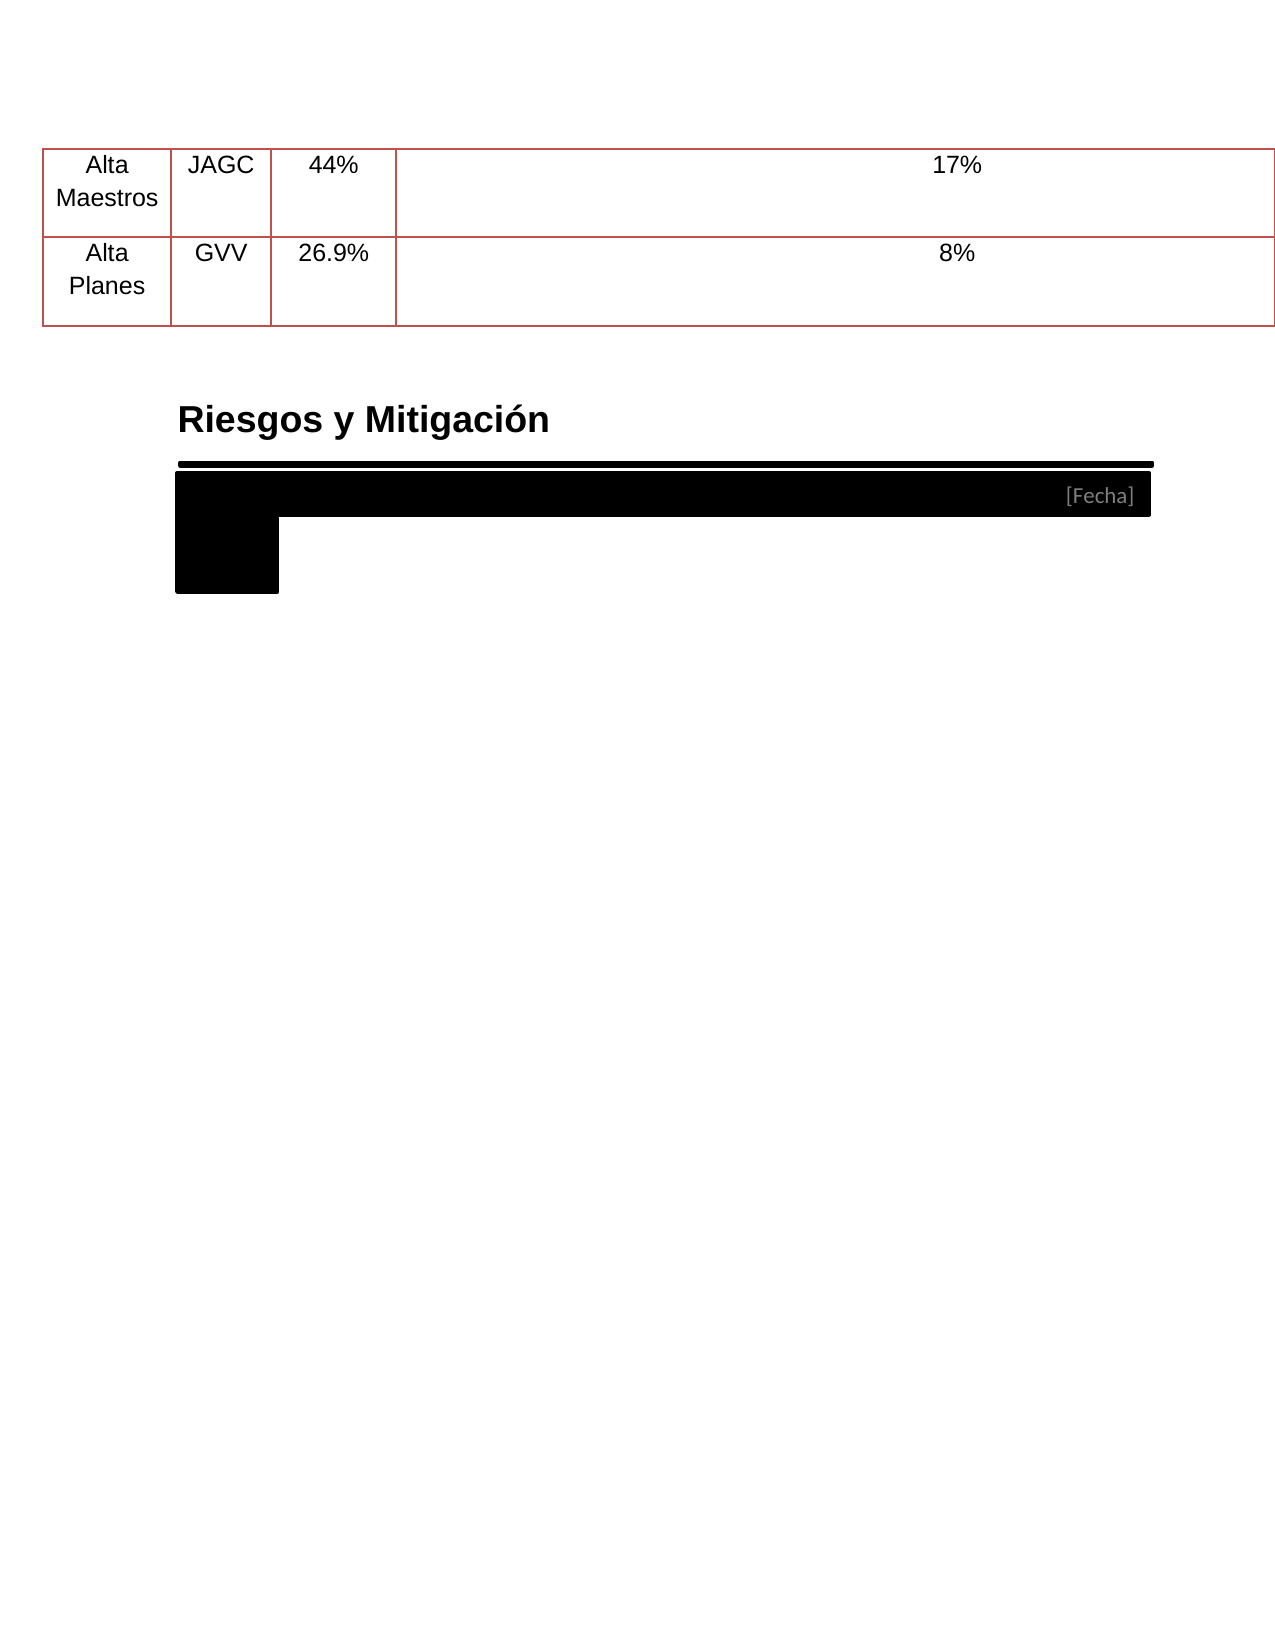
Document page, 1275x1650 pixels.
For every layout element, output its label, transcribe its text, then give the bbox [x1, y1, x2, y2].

table_cell 17% [397, 150, 1274, 236]
table_cell 44% [272, 150, 395, 236]
table_cell 26.9% [272, 238, 395, 325]
table_cell Alta Maestros [44, 150, 170, 236]
table_cell GVV [172, 238, 270, 325]
table_cell 8% [397, 238, 1274, 325]
text Riesgos y Mitigación [177, 397, 1098, 440]
table_cell Alta Planes [44, 238, 170, 325]
table_cell JAGC [172, 150, 270, 236]
